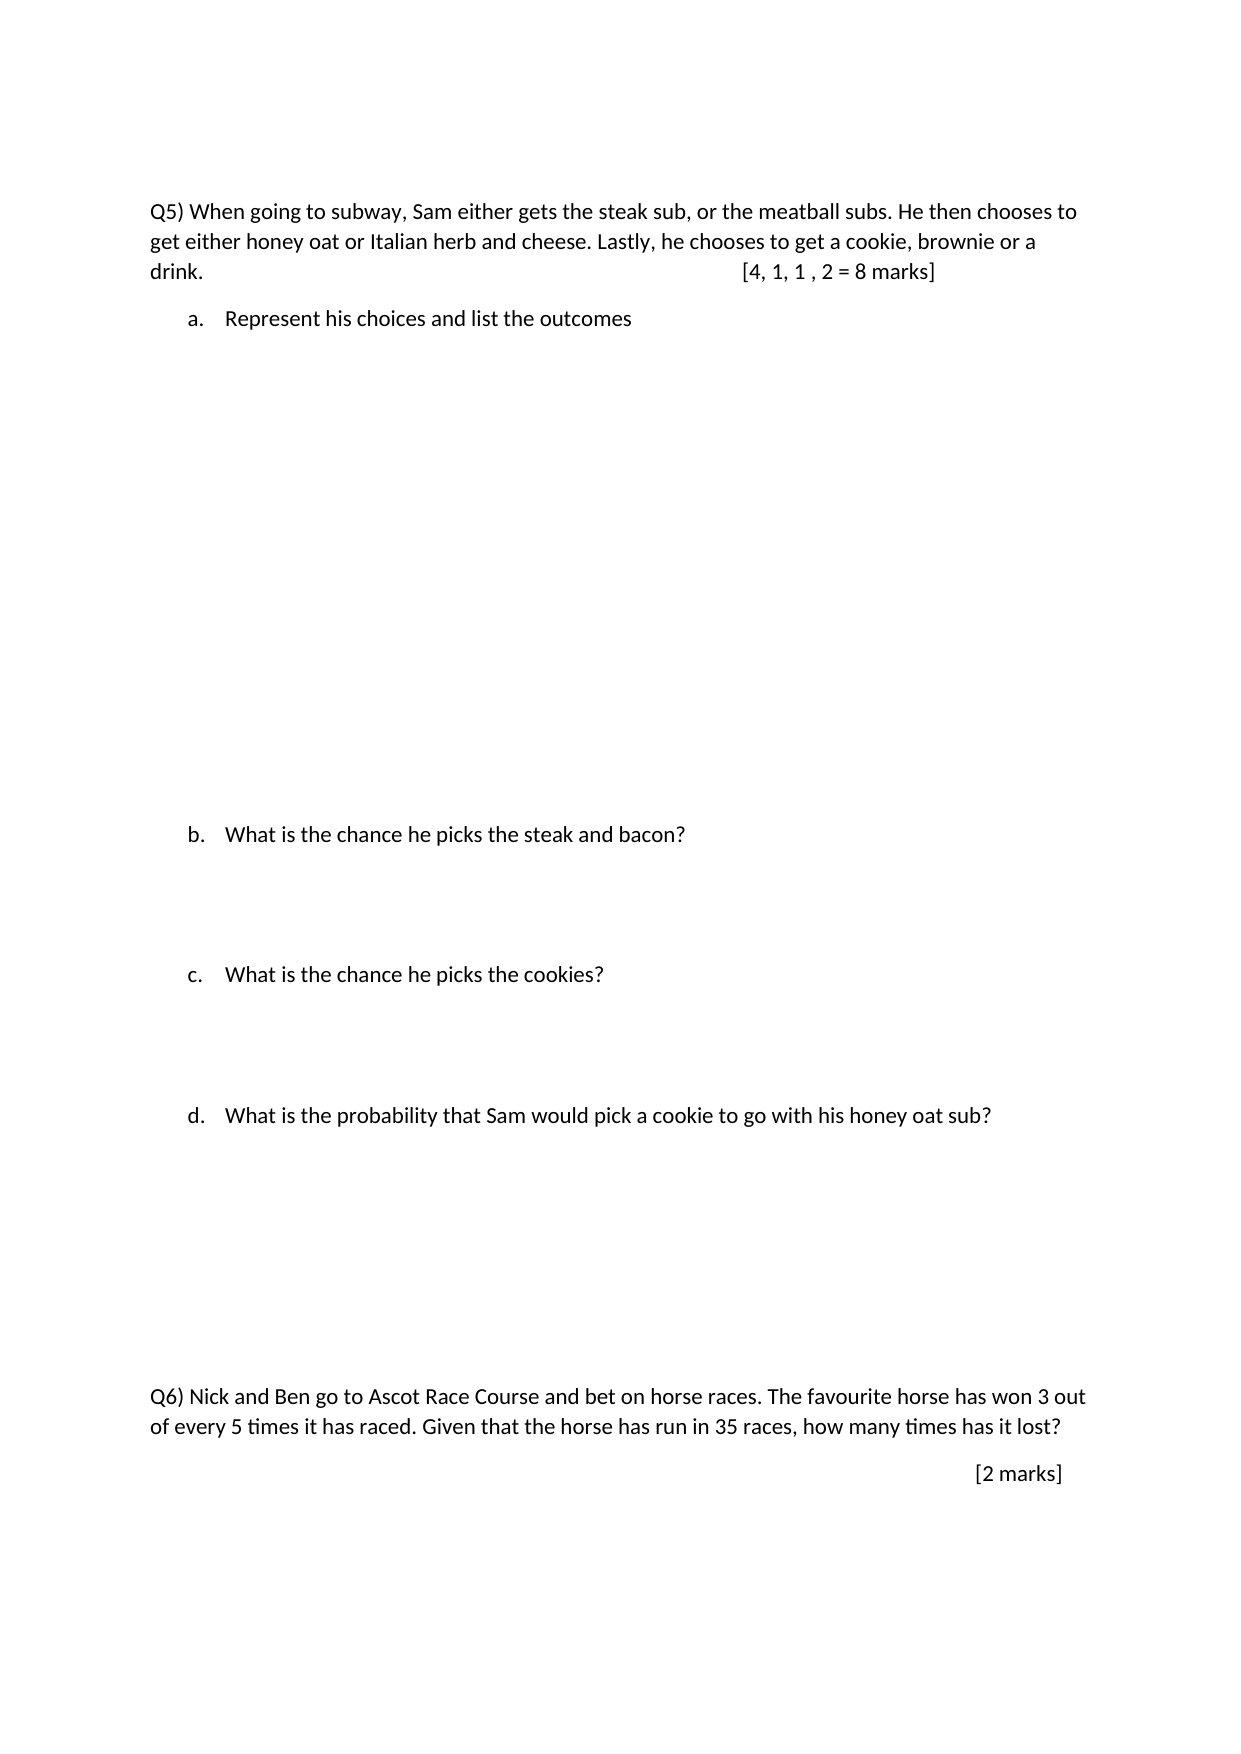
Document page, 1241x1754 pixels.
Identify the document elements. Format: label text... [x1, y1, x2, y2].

list What is the probability that Sam would pick a cookie to go with his honey oat sub? [187, 1101, 1090, 1129]
list Represent his choices and list the outcomes [187, 304, 1090, 332]
text [2 marks] [975, 1459, 1090, 1487]
text Q6) Nick and Ben go to Ascot Race Course and bet on horse races. The favourite horse has won 3 out of every 5 times it has raced. Given that the horse has run in 35 races, how many times has it lost? [150, 1382, 1090, 1441]
text Q5) When going to subway, Sam either gets the steak sub, or the meatball subs. He then chooses to get either honey oat or Italian herb and cheese. Lastly, he chooses to get a cookie, brownie or a drink. [4, 1, 1 , 2 = 8 marks] [150, 197, 1090, 285]
list What is the chance he picks the steak and bacon? [187, 820, 1090, 848]
list What is the chance he picks the cookies? [187, 960, 1090, 988]
